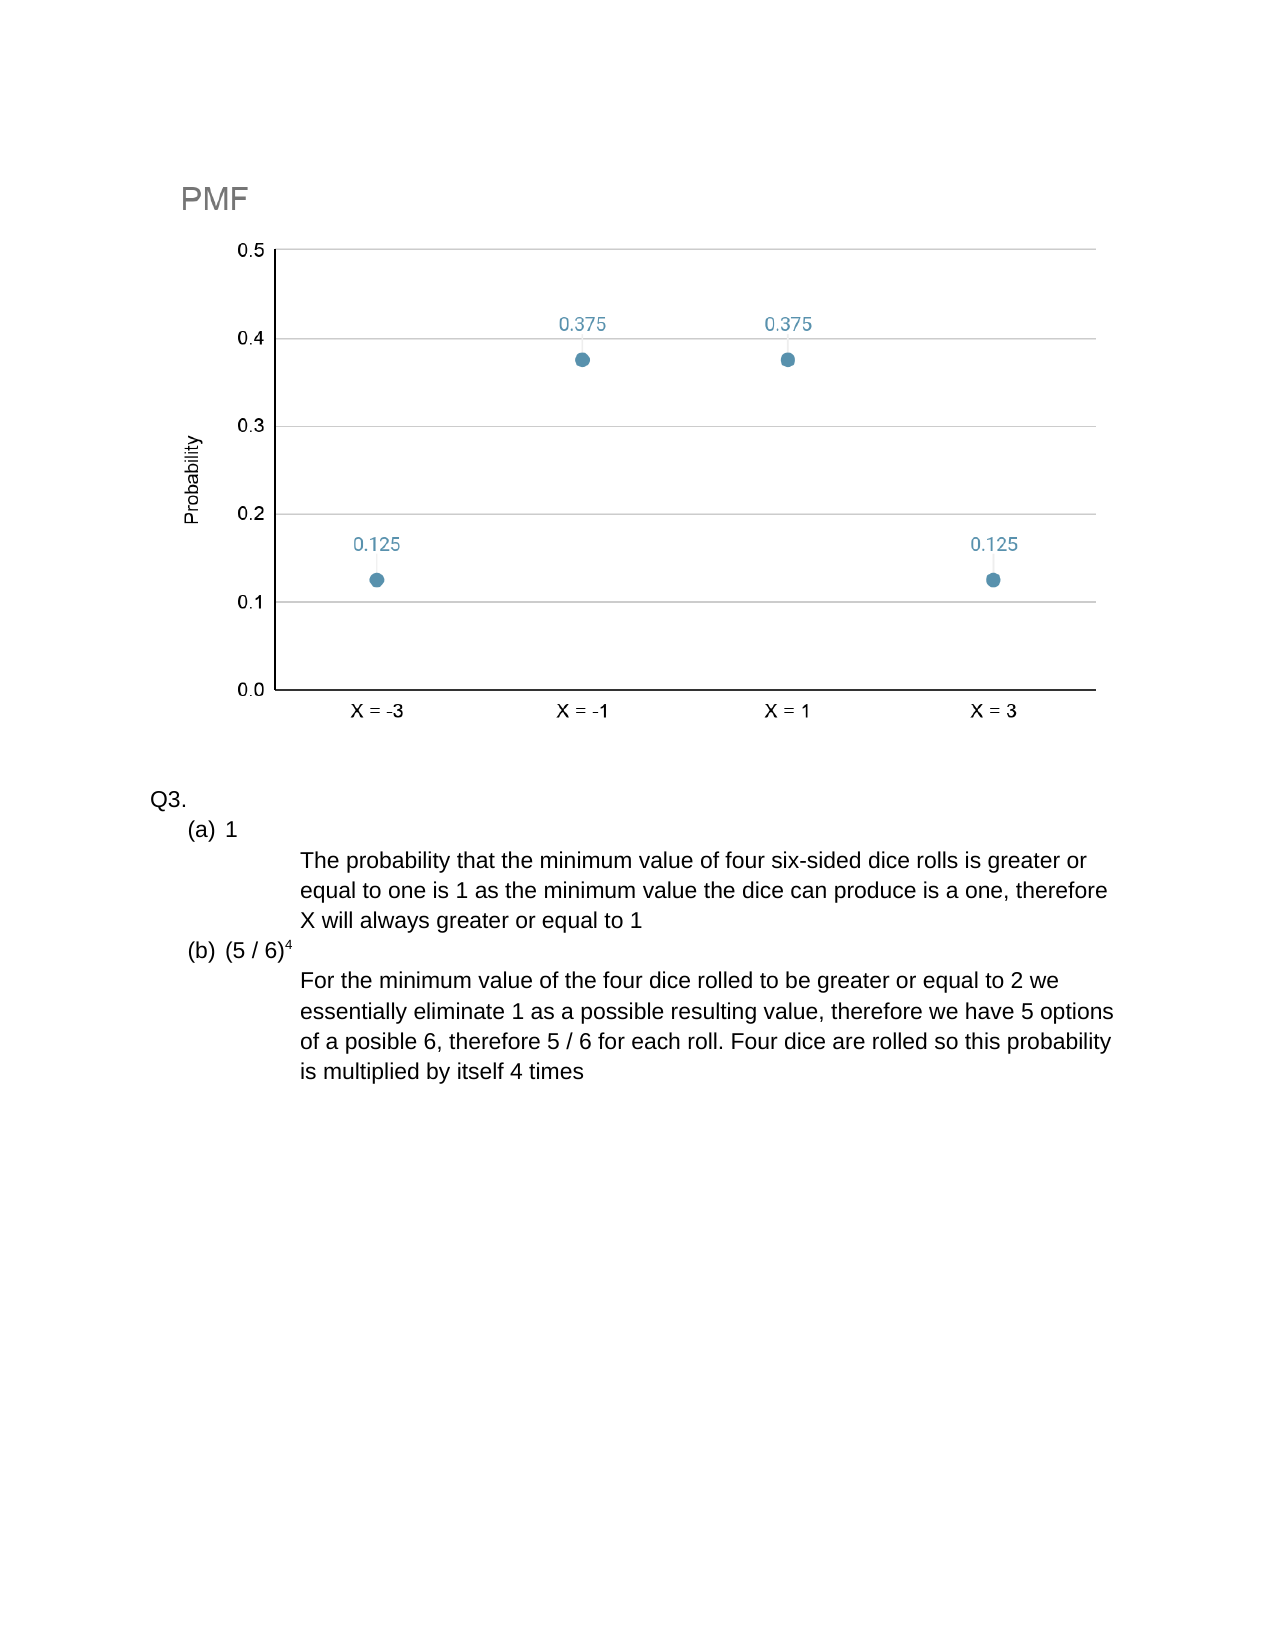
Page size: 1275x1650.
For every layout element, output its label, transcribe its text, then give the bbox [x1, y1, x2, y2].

picture [150, 150, 1125, 752]
text For the minimum value of the four dice rolled to be greater or equal to 2 we essentially eliminate 1 as a possible resulting value, therefore we have 5 options of a posible 6, therefore 5 / 6 for each roll. Four dice are rolled so this probability is multiplied by itself 4 times [300, 967, 1125, 1084]
list (5 / 6)4 [187, 937, 1125, 963]
list 1 [187, 816, 1125, 843]
text The probability that the minimum value of four six-sided dice rolls is greater or equal to one is 1 as the minimum value the dice can produce is a one, therefore X will always greater or equal to 1 [300, 847, 1125, 933]
text Q3. [150, 786, 1125, 812]
